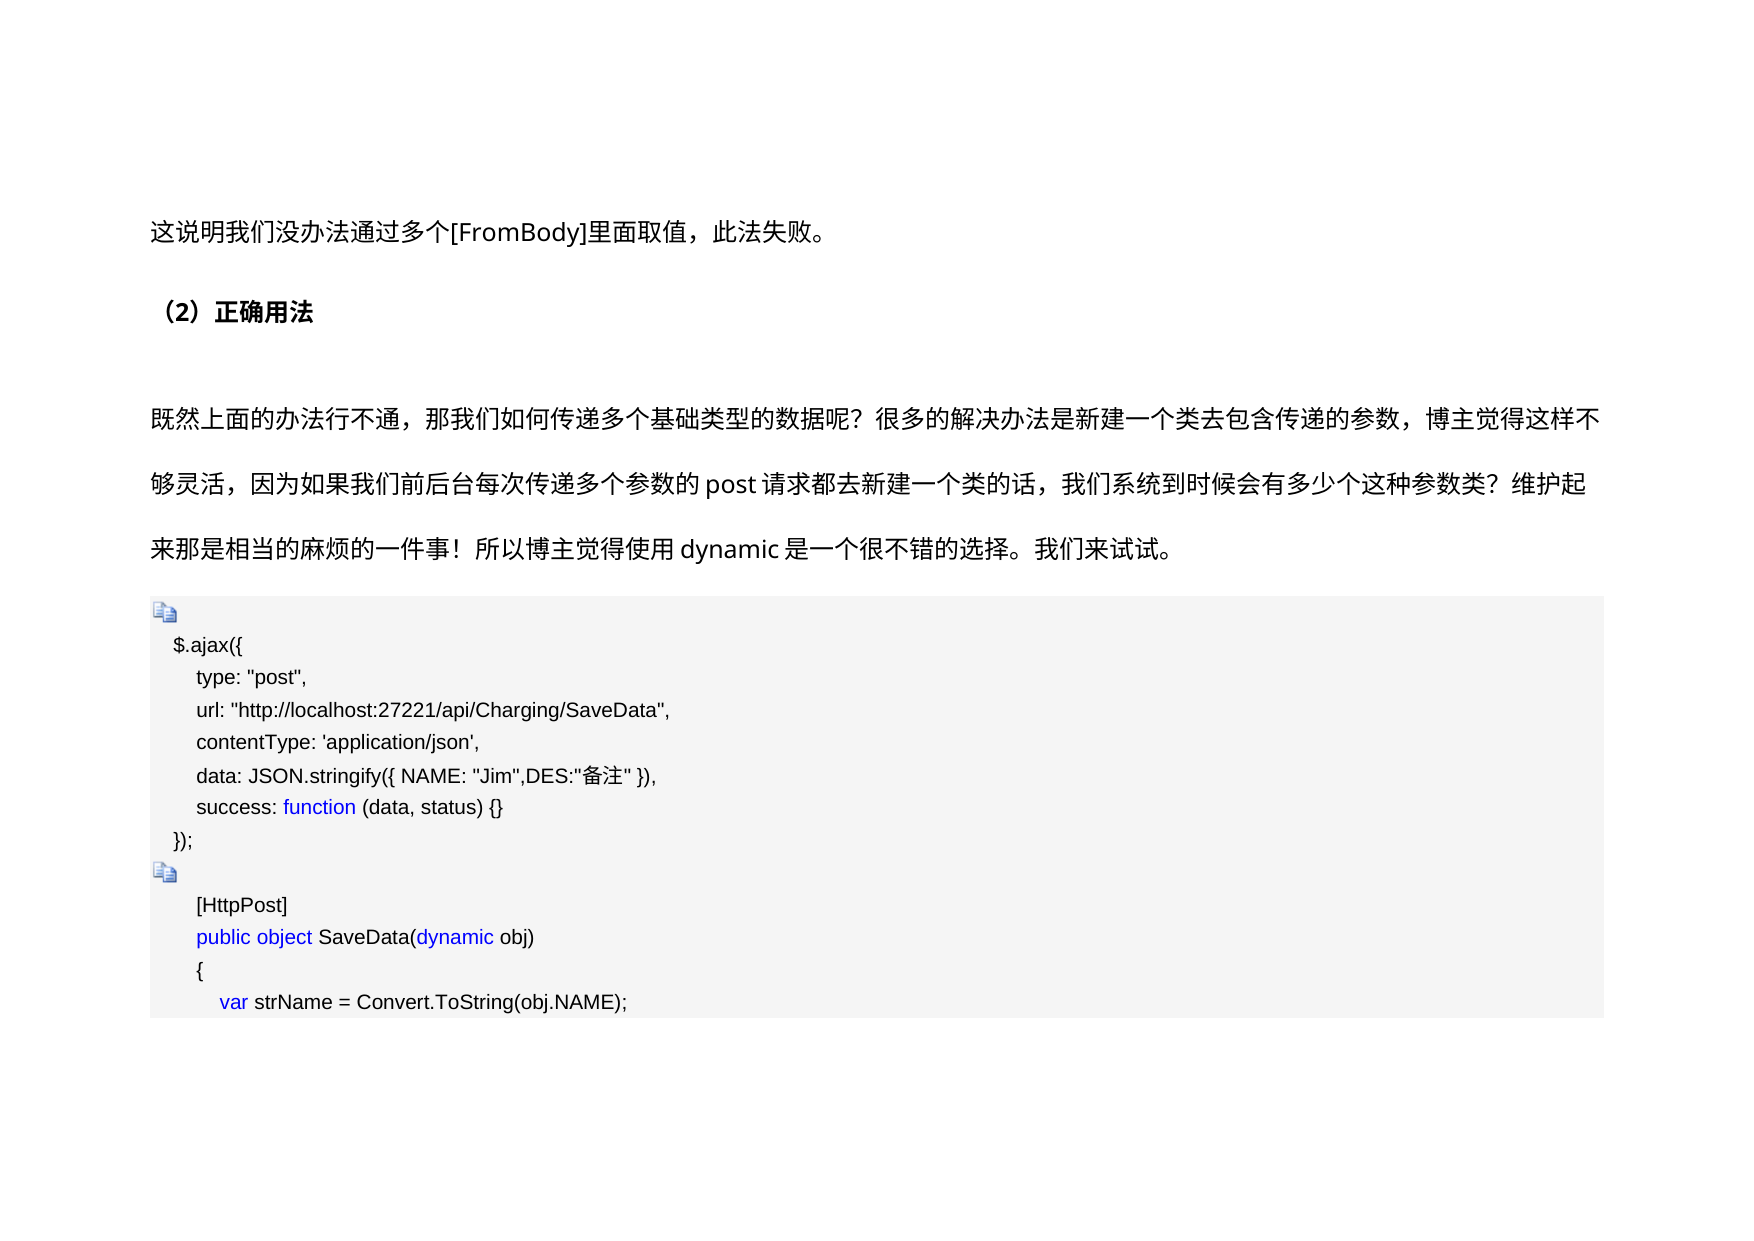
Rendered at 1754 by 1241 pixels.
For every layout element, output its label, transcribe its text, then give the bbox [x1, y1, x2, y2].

text [HttpPost] [150, 888, 1604, 921]
text }); [150, 823, 1604, 856]
picture [150, 596, 182, 628]
text contentType: 'application/json', [150, 726, 1604, 758]
text 既然上面的办法行不通，那我们如何传递多个基础类型的数据呢？很多的解决办法是新建一个类去包含传递的参数，博主觉得这样不够灵活，因为如果我们前后台每次传递多个参数的post请求都去新建一个类的话，我们系统到时候会有多少个这种参数类？维护起来那是相当的麻烦的一件事！所以博主觉得使用dynamic是一个很不错的选择。我们来试试。 [150, 385, 1604, 580]
text { [150, 953, 1604, 986]
text success: function (data, status) {} [150, 791, 1604, 823]
picture [150, 856, 182, 888]
text 这说明我们没办法通过多个[FromBody]里面取值，此法失败。 [150, 198, 1604, 263]
text public object SaveData(dynamic obj) [150, 921, 1604, 953]
subtitle （2）正确用法 [150, 278, 1604, 343]
text url: "http://localhost:27221/api/Charging/SaveData", [150, 693, 1604, 726]
text data: JSON.stringify({ NAME: "Jim",DES:"备注" }), [150, 758, 1604, 791]
text type: "post", [150, 661, 1604, 693]
text $.ajax({ [150, 628, 1604, 661]
text var strName = Convert.ToString(obj.NAME); [150, 986, 1604, 1018]
